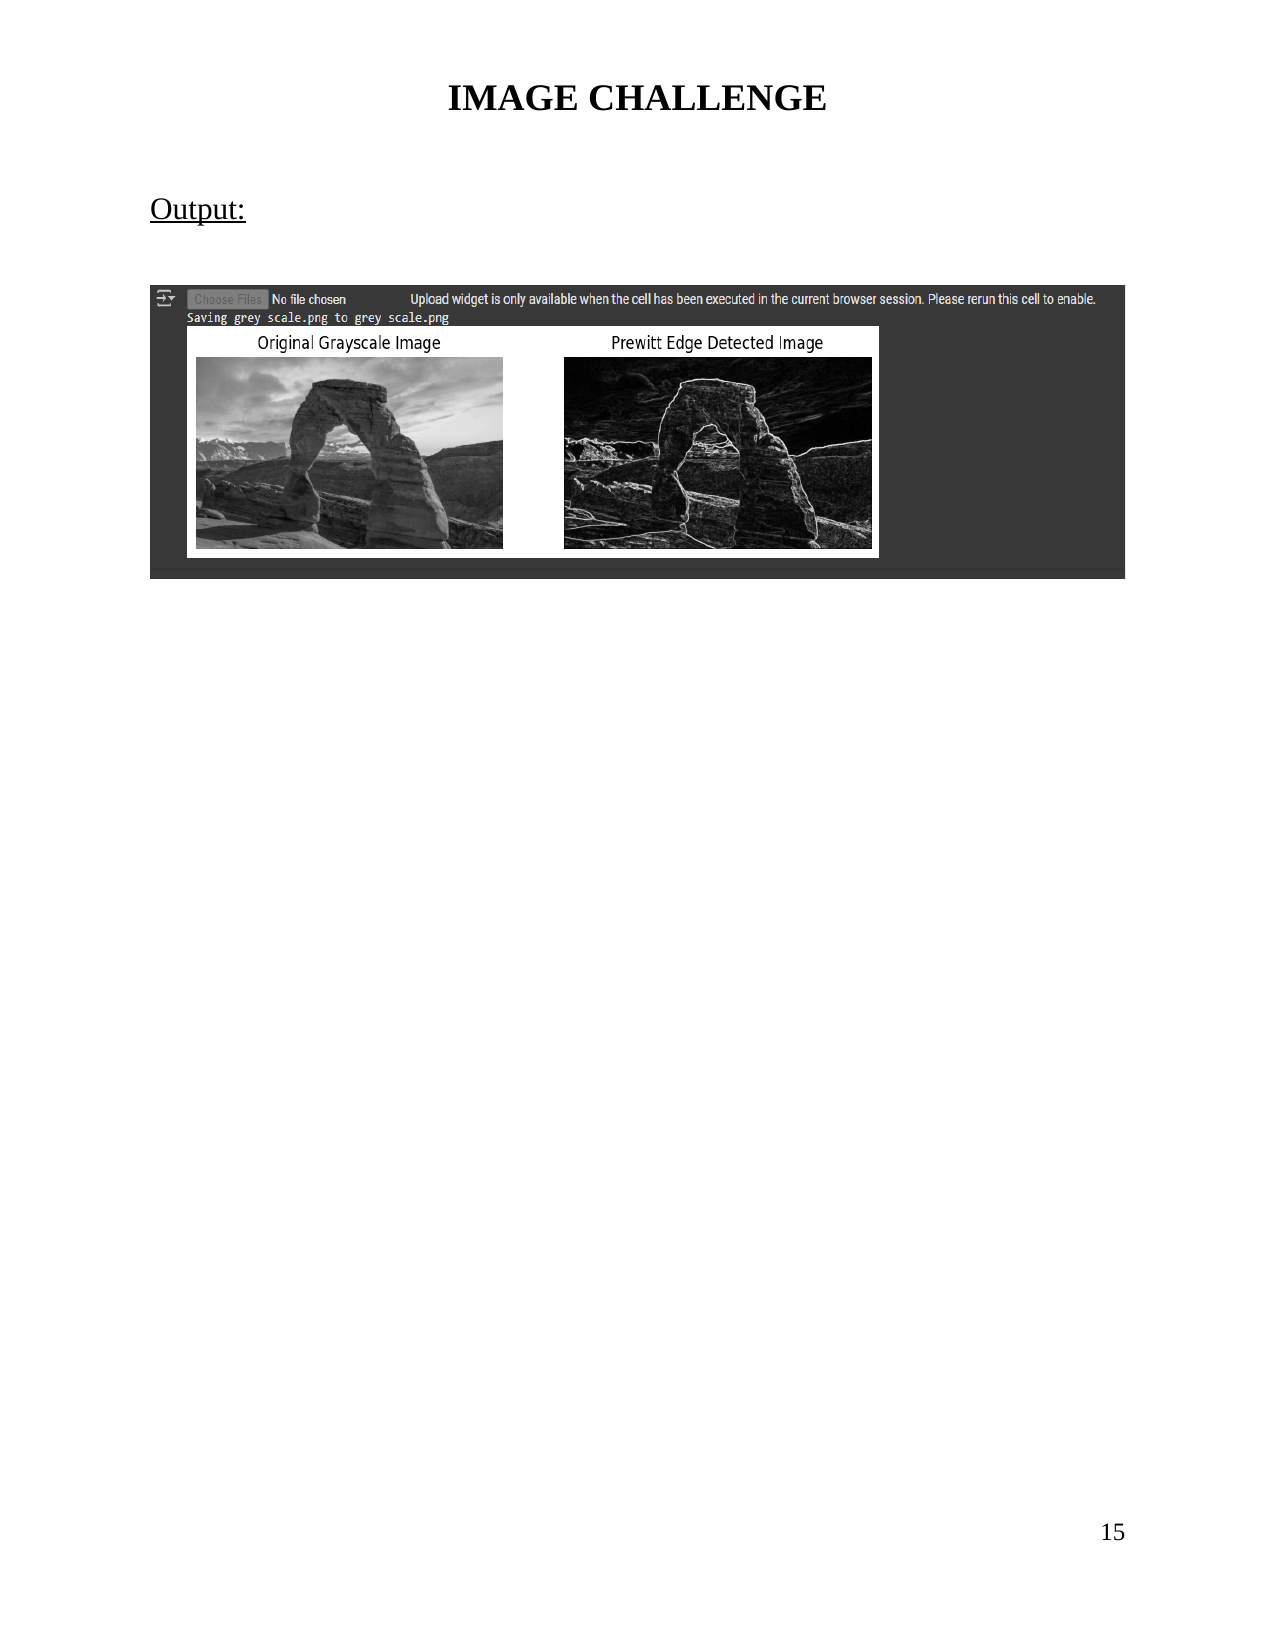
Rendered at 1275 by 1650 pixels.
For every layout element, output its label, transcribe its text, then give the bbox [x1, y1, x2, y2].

picture [150, 285, 1125, 579]
text Output: [150, 190, 1125, 226]
